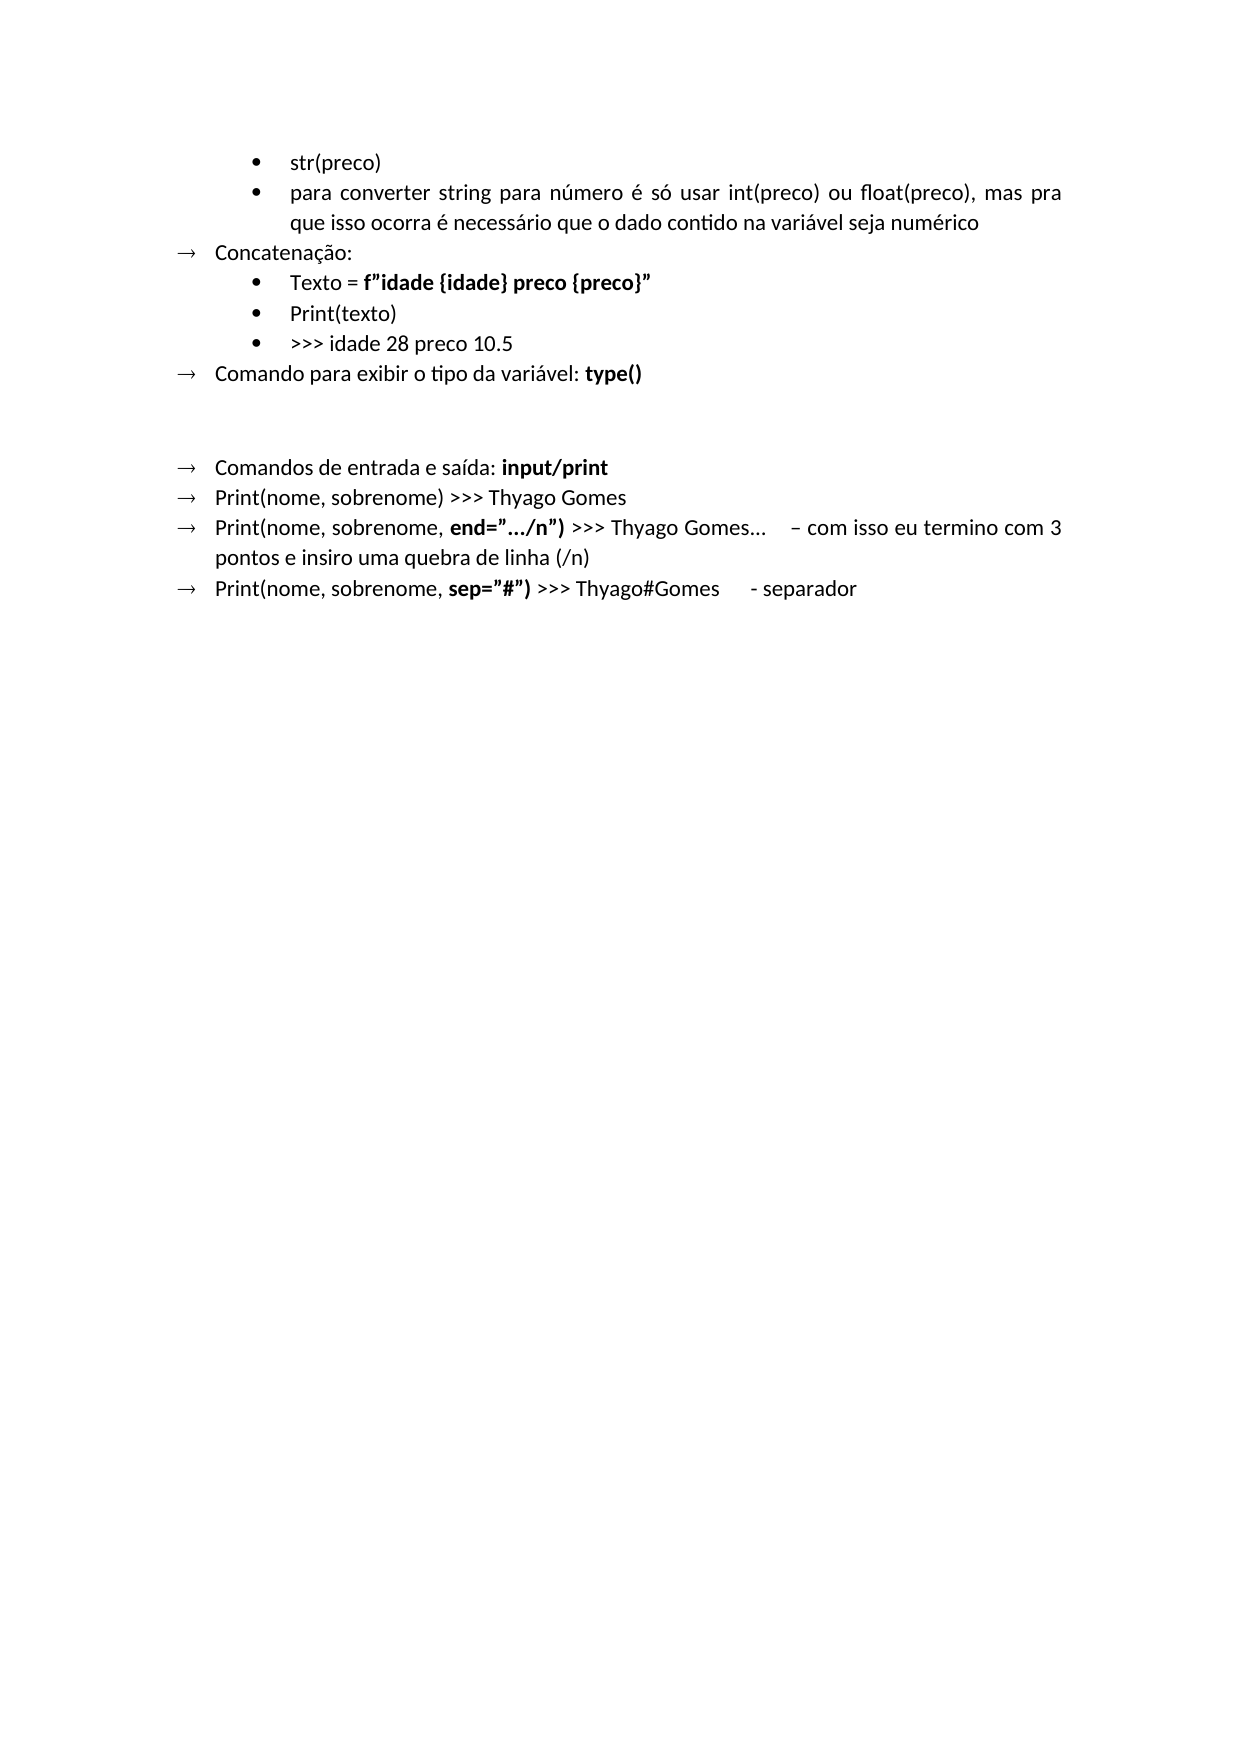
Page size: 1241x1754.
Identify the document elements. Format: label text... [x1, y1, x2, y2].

list Comandos de entrada e saída: input/print [177, 453, 1063, 481]
list Texto = f”idade {idade} preco {preco}” [252, 268, 1063, 296]
list Concatenação: [177, 238, 1063, 266]
list Print(texto) [252, 299, 1063, 327]
list >>> idade 28 preco 10.5 [252, 329, 1063, 357]
list Comando para exibir o tipo da variável: type() [177, 359, 1063, 387]
list Print(nome, sobrenome, sep=”#”) >>> Thyago#Gomes - separador [177, 574, 1063, 602]
list Print(nome, sobrenome, end=”.../n”) >>> Thyago Gomes... – com isso eu termino com 3 pontos e insiro uma quebra de linha (/n) [177, 513, 1063, 571]
list para converter string para número é só usar int(preco) ou float(preco), mas pra que isso ocorra é necessário que o dado contido na variável seja numérico [252, 178, 1063, 236]
list Print(nome, sobrenome) >>> Thyago Gomes [177, 483, 1063, 511]
list str(preco) [252, 148, 1063, 176]
